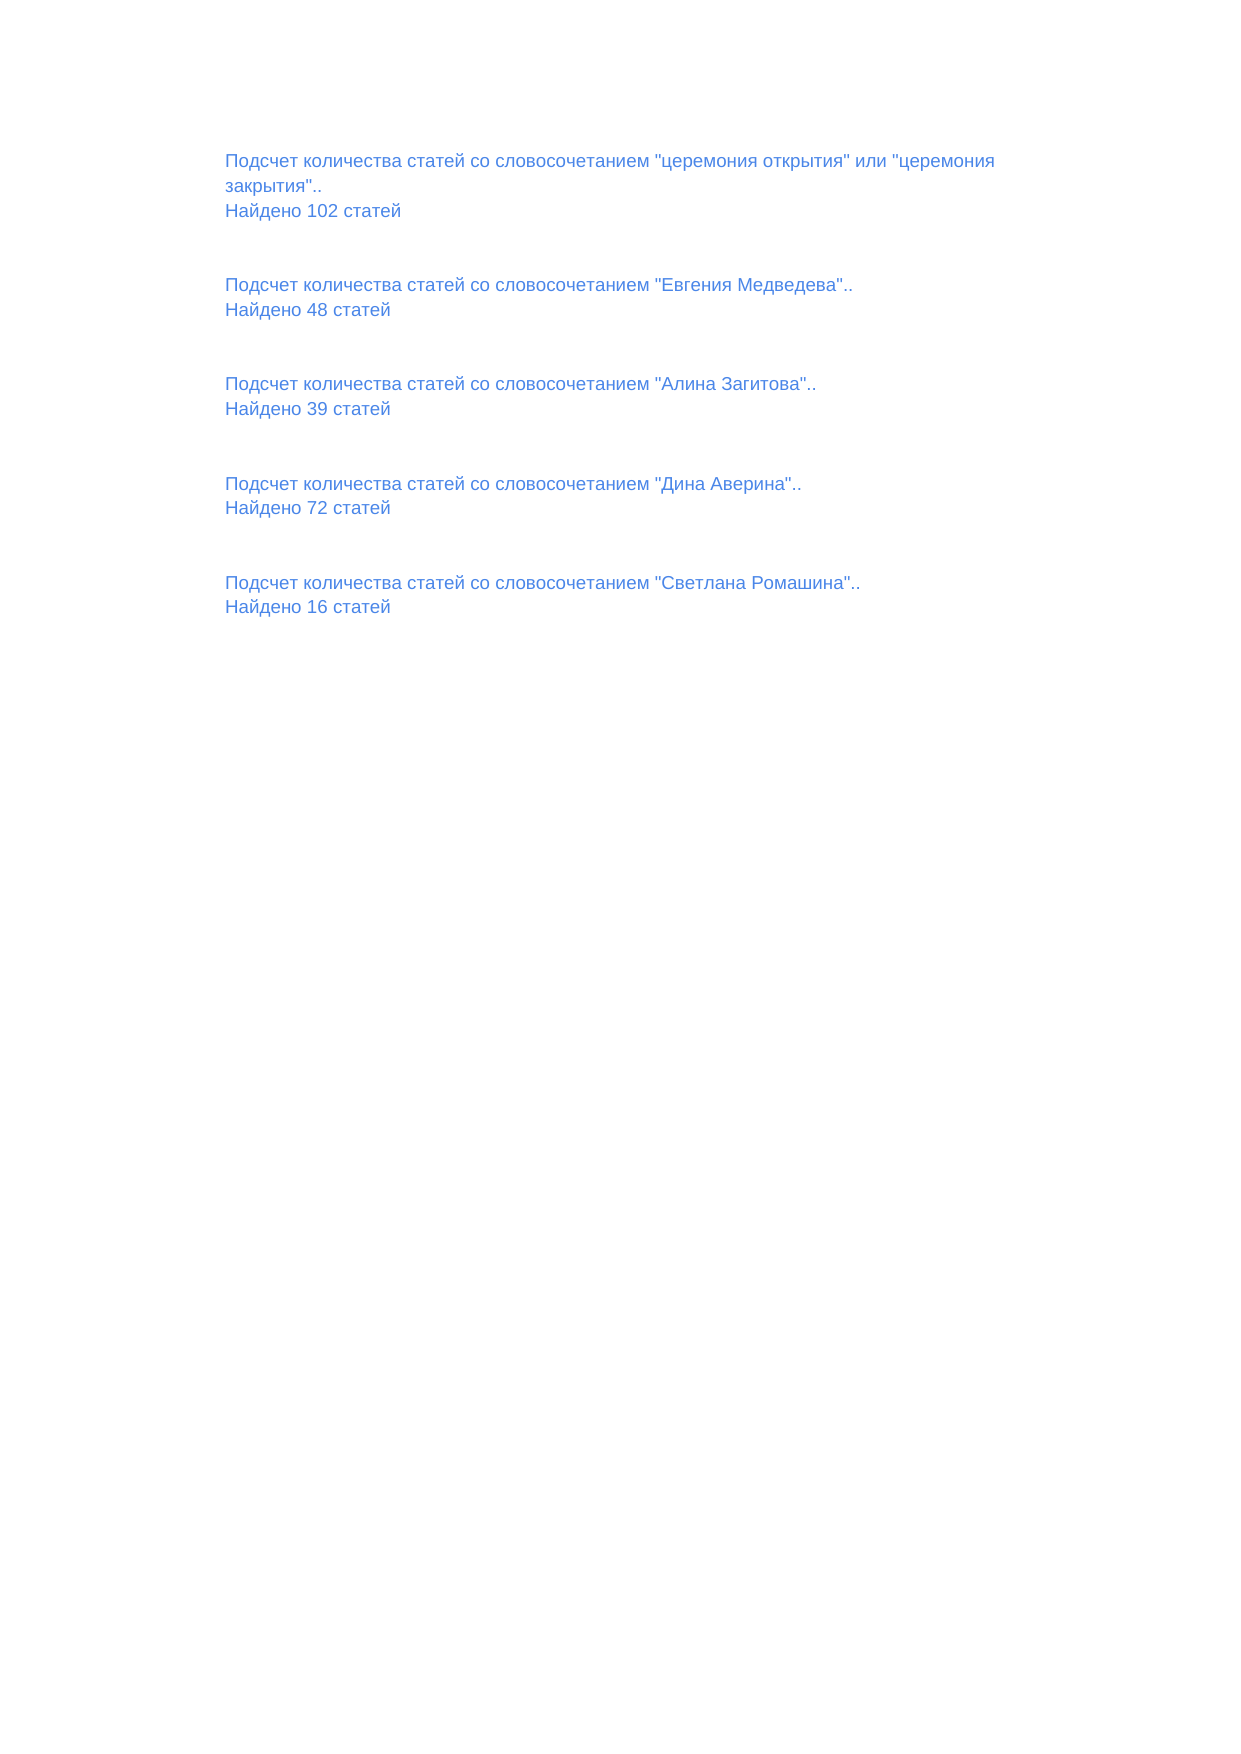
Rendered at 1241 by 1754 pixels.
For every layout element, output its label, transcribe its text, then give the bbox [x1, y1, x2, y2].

text Подсчет количества статей со словосочетанием "церемония открытия" или "церемония закрытия".. [225, 150, 1090, 196]
text Подсчет количества статей со словосочетанием "Алина Загитова".. [225, 373, 1090, 395]
text Найдено 39 статей [225, 398, 1090, 419]
text Найдено 102 статей [225, 199, 1090, 221]
text Подсчет количества статей со словосочетанием "Евгения Медведева".. [225, 274, 1090, 296]
text Найдено 48 статей [225, 299, 1090, 320]
text Подсчет количества статей со словосочетанием "Светлана Ромашина".. [225, 571, 1090, 593]
text Найдено 72 статей [225, 497, 1090, 519]
text Найдено 16 статей [225, 596, 1090, 618]
text Подсчет количества статей со словосочетанием "Дина Аверина".. [225, 472, 1090, 494]
